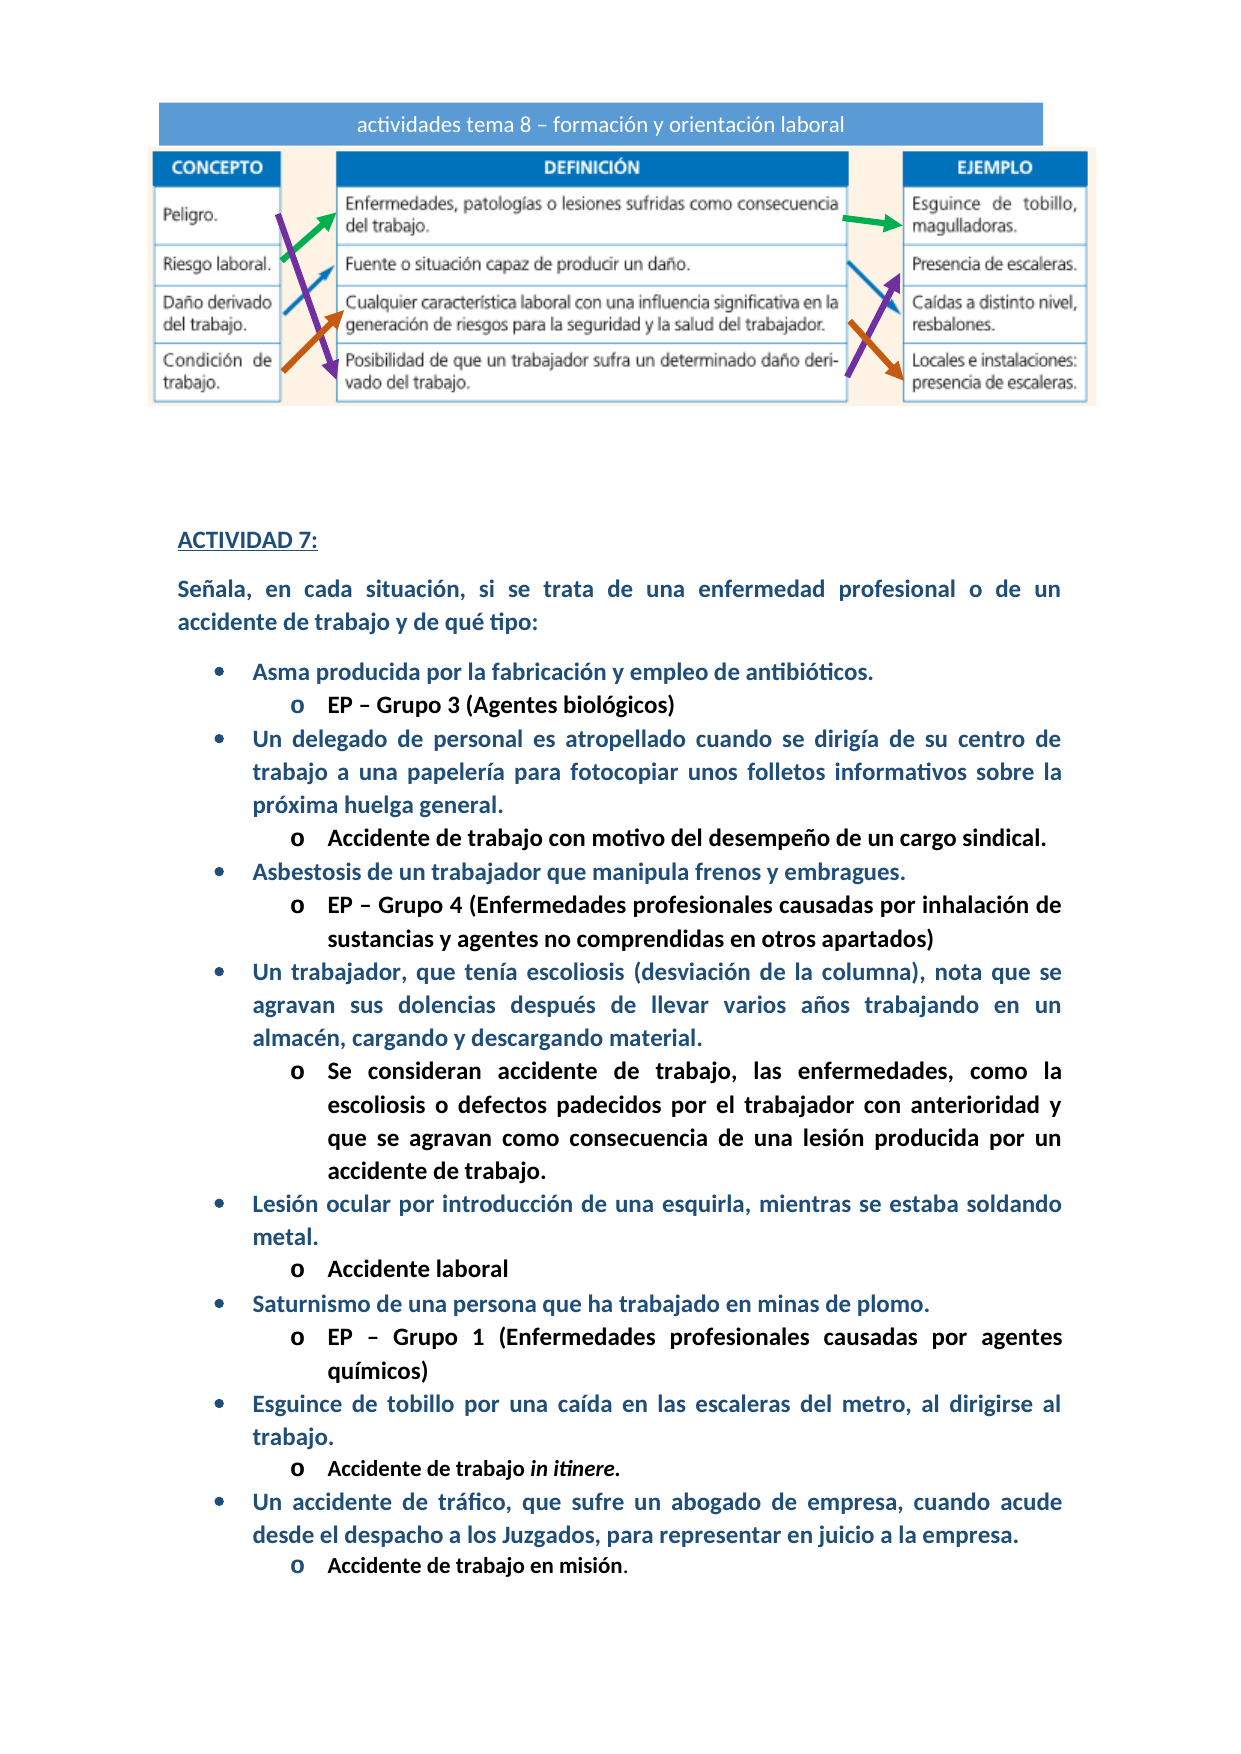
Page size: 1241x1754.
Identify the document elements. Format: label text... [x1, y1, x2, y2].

list Accidente de trabajo in itinere. [290, 1454, 1063, 1483]
list Un accidente de tráfico, que sufre un abogado de empresa, cuando acude desde el despacho a los Juzgados, para representar en juicio a la empresa. [215, 1486, 1063, 1549]
list Un trabajador, que tenía escoliosis (desviación de la columna), nota que se agravan sus dolencias después de llevar varios años trabajando en un almacén, cargando y descargando material. [215, 956, 1063, 1052]
list Esguince de tobillo por una caída en las escaleras del metro, al dirigirse al trabajo. [215, 1388, 1063, 1451]
list Accidente laboral [290, 1254, 1063, 1285]
text ACTIVIDAD 7: [177, 524, 1063, 554]
list Saturnismo de una persona que ha trabajado en minas de plomo. [215, 1288, 1063, 1318]
list Asbestosis de un trabajador que manipula frenos y embragues. [215, 856, 1063, 887]
list EP – Grupo 4 (Enfermedades profesionales causadas por inhalación de sustancias y agentes no comprendidas en otros apartados) [290, 889, 1063, 954]
text Señala, en cada situación, si se trata de una enfermedad profesional o de un accidente de trabajo y de qué tipo: [177, 573, 1063, 637]
list EP – Grupo 1 (Enfermedades profesionales causadas por agentes químicos) [290, 1321, 1063, 1386]
list Accidente de trabajo con motivo del desempeño de un cargo sindical. [290, 822, 1063, 854]
list Accidente de trabajo en misión. [290, 1552, 1063, 1581]
list Asma producida por la fabricación y empleo de antibióticos. [215, 656, 1063, 686]
list Un delegado de personal es atropellado cuando se dirigía de su centro de trabajo a una papelería para fotocopiar unos folletos informativos sobre la próxima huelga general. [215, 723, 1063, 819]
list Lesión ocular por introducción de una esquirla, mientras se estaba soldando metal. [215, 1188, 1063, 1251]
list Se consideran accidente de trabajo, las enfermedades, como la escoliosis o defectos padecidos por el trabajador con anterioridad y que se agravan como consecuencia de una lesión producida por un accidente de trabajo. [290, 1055, 1063, 1185]
list EP – Grupo 3 (Agentes biológicos) [290, 689, 1063, 721]
